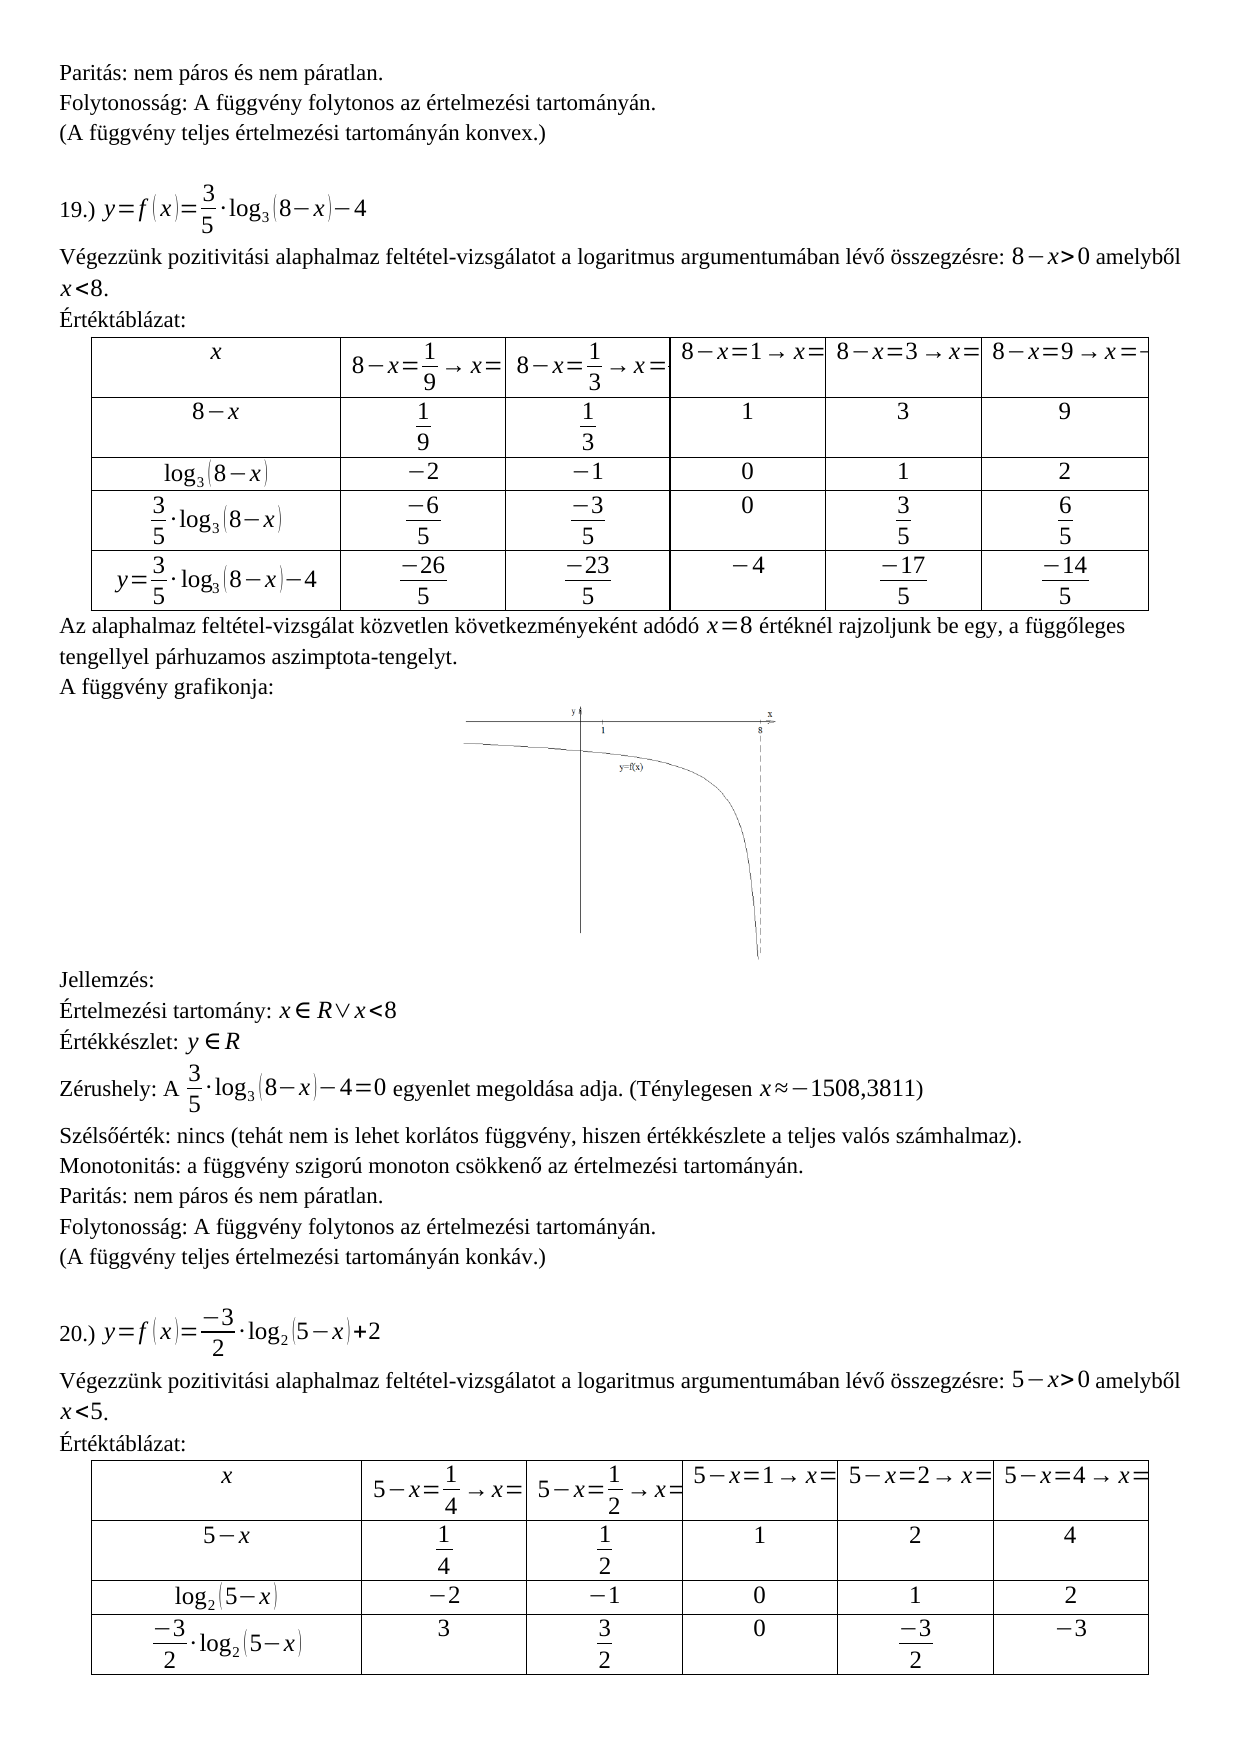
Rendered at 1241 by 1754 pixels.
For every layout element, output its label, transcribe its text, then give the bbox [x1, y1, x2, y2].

table_cell [838, 1521, 993, 1580]
table_cell [506, 458, 669, 490]
table_cell [341, 398, 505, 457]
text 20.) [59, 1303, 1181, 1362]
table_cell [683, 1615, 837, 1674]
table_cell [826, 551, 981, 610]
table_header [671, 338, 825, 397]
table_cell [838, 1615, 993, 1674]
text Szélsőérték: nincs (tehát nem is lehet korlátos függvény, hiszen értékkészlete a teljes valós számhalmaz). [59, 1122, 1181, 1148]
table_cell [362, 1521, 526, 1580]
table_header [362, 1461, 526, 1520]
text (A függvény teljes értelmezési tartományán konvex.) [59, 119, 1181, 146]
table_cell [92, 491, 340, 550]
table_cell [982, 398, 1148, 457]
table_cell [362, 1615, 526, 1674]
table_cell [92, 458, 340, 490]
table_header [826, 338, 981, 397]
table_cell [826, 458, 981, 490]
table_cell [994, 1581, 1148, 1614]
table_header [527, 1461, 682, 1520]
table_cell [527, 1521, 682, 1580]
table_cell [92, 551, 340, 610]
text Értéktáblázat: [59, 306, 1181, 333]
table_cell [92, 1521, 361, 1580]
picture [460, 703, 780, 962]
text Zérushely: A egyenlet megoldása adja. (Ténylegesen ) [59, 1059, 1181, 1118]
table_cell [994, 1615, 1148, 1674]
text Paritás: nem páros és nem páratlan. [59, 59, 1181, 85]
table_cell [671, 551, 825, 610]
table_header [341, 338, 505, 397]
table_cell [92, 1615, 361, 1674]
table_cell [838, 1581, 993, 1614]
table_cell [506, 491, 669, 550]
table_cell [341, 491, 505, 550]
table_cell [527, 1581, 682, 1614]
table_cell [671, 491, 825, 550]
text Folytonosság: A függvény folytonos az értelmezési tartományán. [59, 89, 1181, 116]
table_cell [826, 491, 981, 550]
text (A függvény teljes értelmezési tartományán konkáv.) [59, 1243, 1181, 1269]
text Az alaphalmaz feltétel-vizsgálat közvetlen következményeként adódó értéknél rajzoljunk be egy, a függőleges tengellyel párhuzamos aszimptota-tengelyt. [59, 611, 1181, 669]
table_header [994, 1461, 1148, 1520]
text Paritás: nem páros és nem páratlan. [59, 1182, 1181, 1209]
text Folytonosság: A függvény folytonos az értelmezési tartományán. [59, 1213, 1181, 1239]
text A függvény grafikonja: [59, 673, 1181, 699]
table_cell [671, 398, 825, 457]
table_cell [982, 458, 1148, 490]
text Végezzünk pozitivitási alaphalmaz feltétel-vizsgálatot a logaritmus argumentumában lévő összegzésre: amelyből . [59, 243, 1181, 302]
table_cell [527, 1615, 682, 1674]
text Értéktáblázat: [59, 1430, 1181, 1456]
table_header [92, 1461, 361, 1520]
table_header [92, 338, 340, 397]
table_cell [982, 491, 1148, 550]
table_cell [92, 398, 340, 457]
table_cell [826, 398, 981, 457]
text Végezzünk pozitivitási alaphalmaz feltétel-vizsgálatot a logaritmus argumentumában lévő összegzésre: amelyből . [59, 1366, 1181, 1426]
text Értelmezési tartomány: [59, 996, 1181, 1024]
table_cell [92, 1581, 361, 1614]
text Monotonitás: a függvény szigorú monoton csökkenő az értelmezési tartományán. [59, 1152, 1181, 1179]
table_cell [341, 458, 505, 490]
table_cell [683, 1521, 837, 1580]
text Jellemzés: [59, 966, 1181, 992]
text Értékkészlet: [59, 1028, 1181, 1055]
table_header [982, 338, 1148, 397]
table_header [506, 338, 669, 397]
table_cell [506, 398, 669, 457]
table_header [683, 1461, 837, 1520]
table_cell [994, 1521, 1148, 1580]
table_cell [671, 458, 825, 490]
table_cell [683, 1581, 837, 1614]
table_cell [506, 551, 669, 610]
text 19.) [59, 180, 1181, 239]
table_cell [341, 551, 505, 610]
table_cell [362, 1581, 526, 1614]
table_header [838, 1461, 993, 1520]
table_cell [982, 551, 1148, 610]
